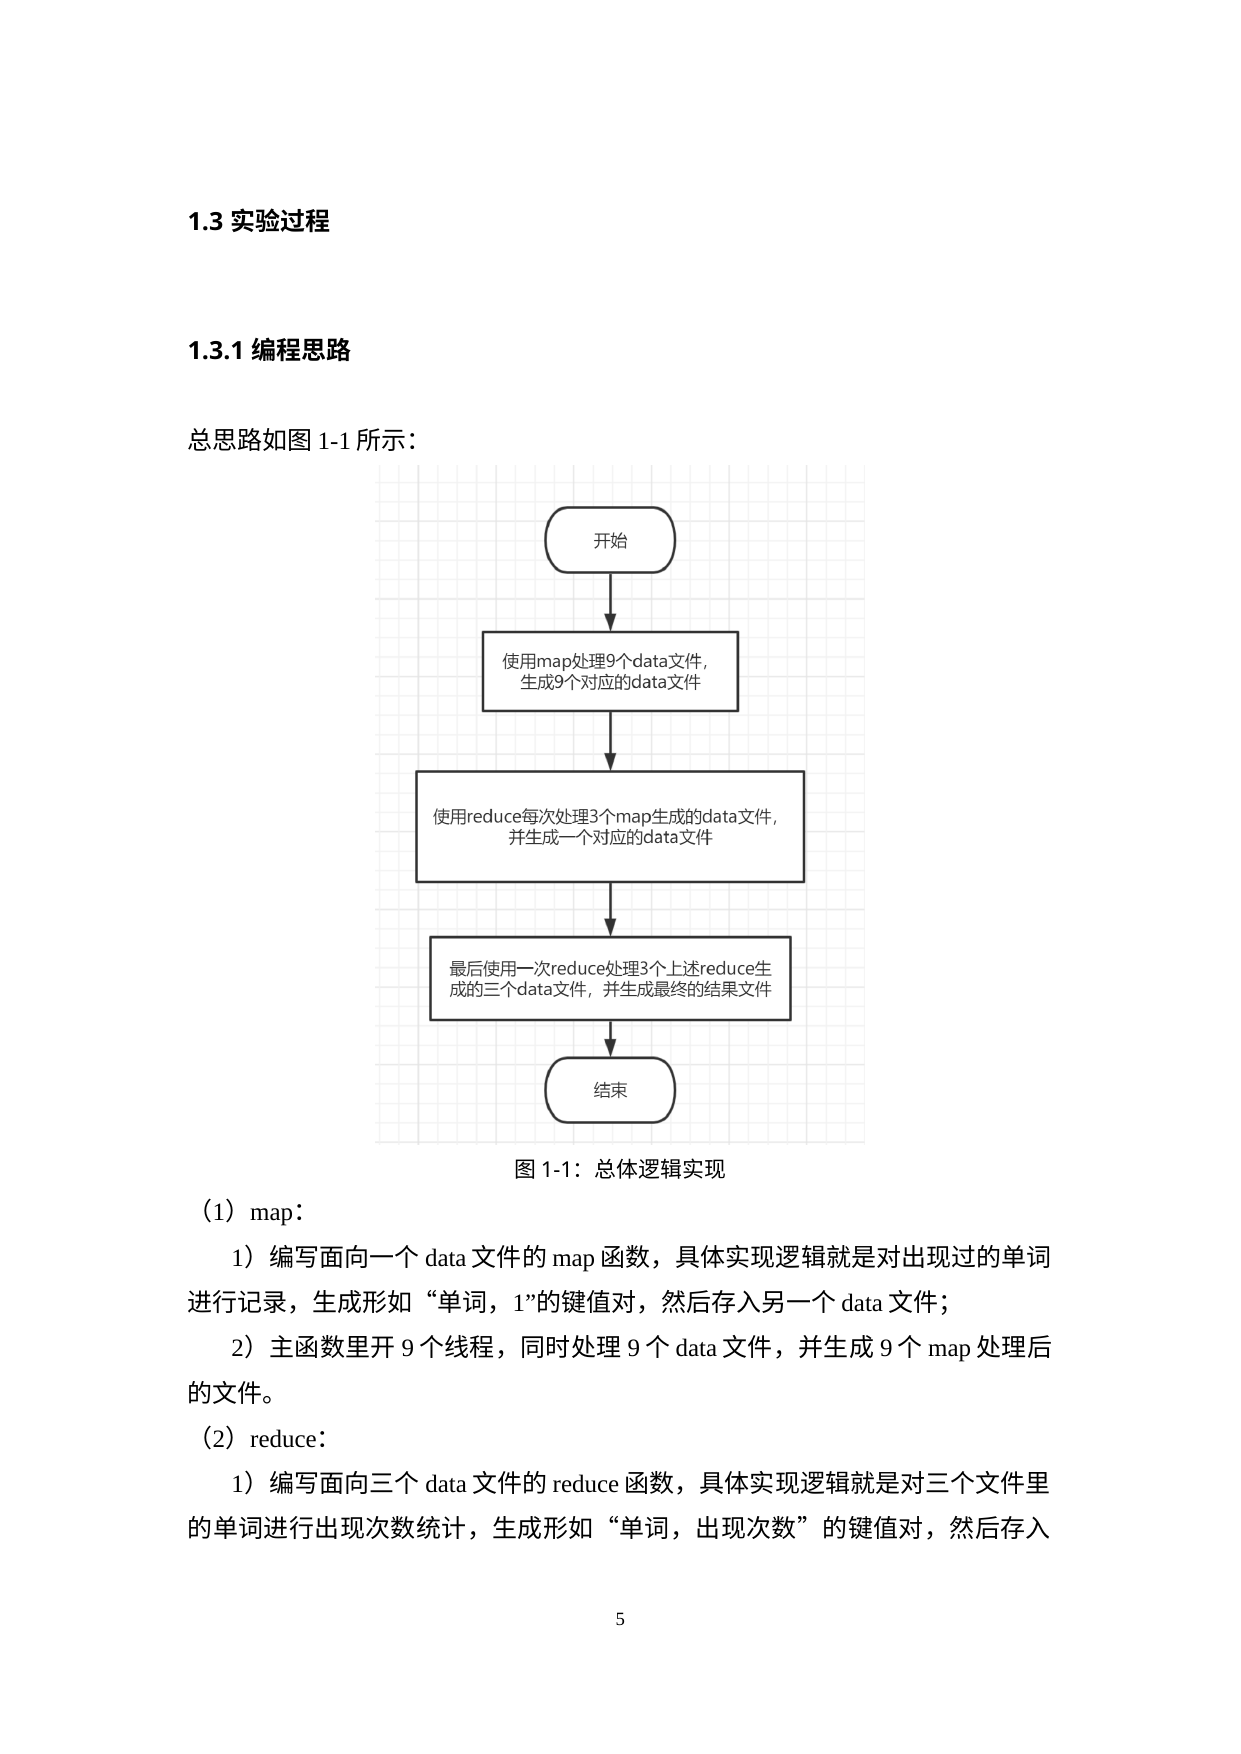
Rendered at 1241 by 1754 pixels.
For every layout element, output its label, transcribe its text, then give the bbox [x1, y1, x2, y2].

text 图1-1：总体逻辑实现 [187, 1152, 1053, 1184]
text （2）reduce： [187, 1418, 1053, 1454]
text 总思路如图1-1所示： [187, 420, 1053, 457]
text （1）map： [187, 1192, 1053, 1228]
text 2）主函数里开9个线程，同时处理9个data文件，并生成9个map处理后的文件。 [187, 1328, 1053, 1409]
subtitle 1.3 实验过程 [187, 187, 1053, 252]
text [187, 1464, 1053, 1545]
subtitle 1.3.1 编程思路 [187, 316, 1053, 381]
picture [375, 465, 865, 1145]
text 1）编写面向一个data文件的map函数，具体实现逻辑就是对出现过的单词进行记录，生成形如“单词，1”的键值对，然后存入另一个data文件； [187, 1237, 1053, 1319]
